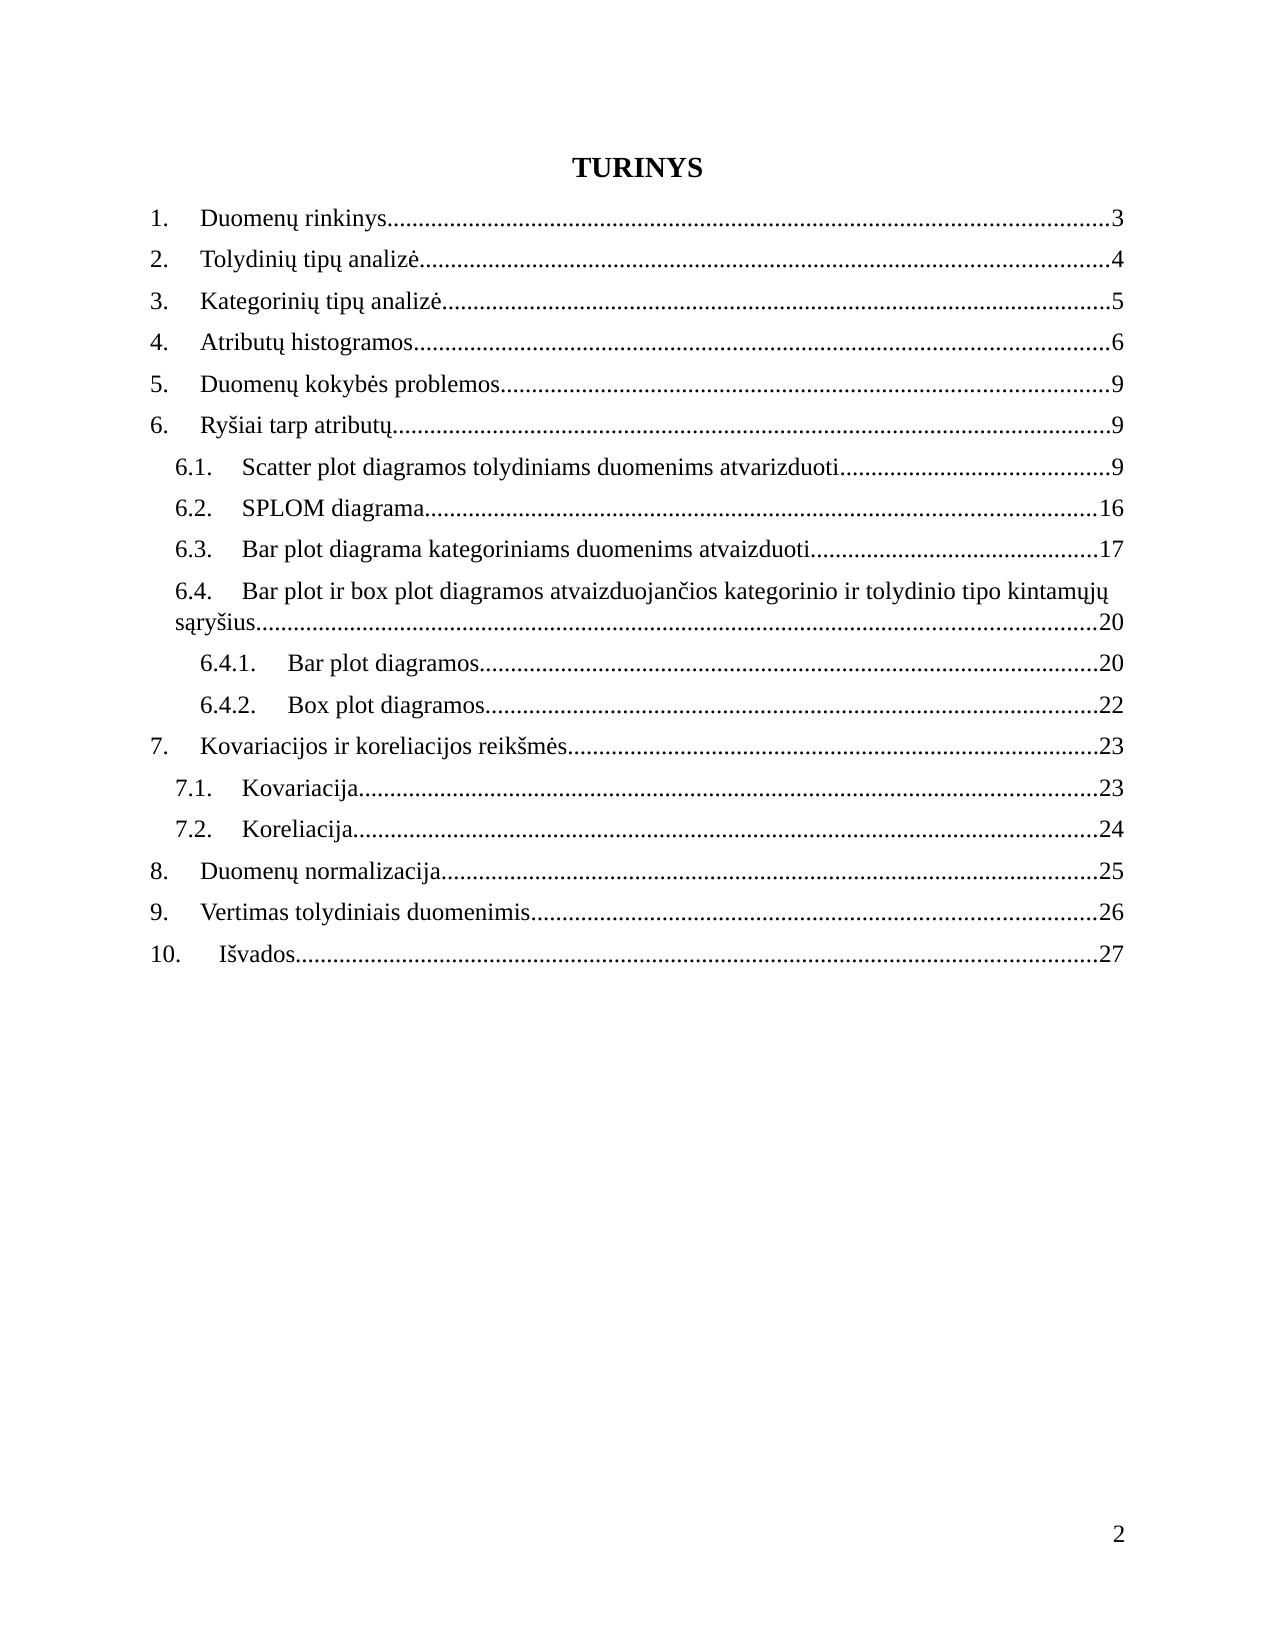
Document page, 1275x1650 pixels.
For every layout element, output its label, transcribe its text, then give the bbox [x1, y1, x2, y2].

text 6.4.1. Bar plot diagramos 20 [200, 648, 1125, 677]
text 5. Duomenų kokybės problemos 9 [150, 369, 1125, 397]
text 6.4.2. Box plot diagramos 22 [200, 690, 1125, 719]
text 6.4. Bar plot ir box plot diagramos atvaizduojančios kategorinio ir tolydinio tipo kintamųjų sąryšius 20 [175, 576, 1125, 636]
text 9. Vertimas tolydiniais duomenimis 26 [150, 897, 1125, 926]
text 6.2. SPLOM diagrama 16 [175, 493, 1125, 522]
text 7.1. Kovariacija 23 [175, 773, 1125, 802]
text 4. Atributų histogramos 6 [150, 327, 1125, 356]
text 3. Kategorinių tipų analizė 5 [150, 286, 1125, 314]
text 1. Duomenų rinkinys 3 [150, 203, 1125, 232]
text 6.3. Bar plot diagrama kategoriniams duomenims atvaizduoti 17 [175, 534, 1125, 563]
text 6.1. Scatter plot diagramos tolydiniams duomenims atvarizduoti 9 [175, 452, 1125, 480]
text 7.2. Koreliacija 24 [175, 814, 1125, 843]
text 6. Ryšiai tarp atributų 9 [150, 410, 1125, 439]
text 7. Kovariacijos ir koreliacijos reikšmės 23 [150, 731, 1125, 760]
text 2. Tolydinių tipų analizė 4 [150, 244, 1125, 273]
text 8. Duomenų normalizacija 25 [150, 856, 1125, 884]
text 10. Išvados 27 [150, 939, 1125, 967]
text TURINYS [150, 150, 1125, 183]
